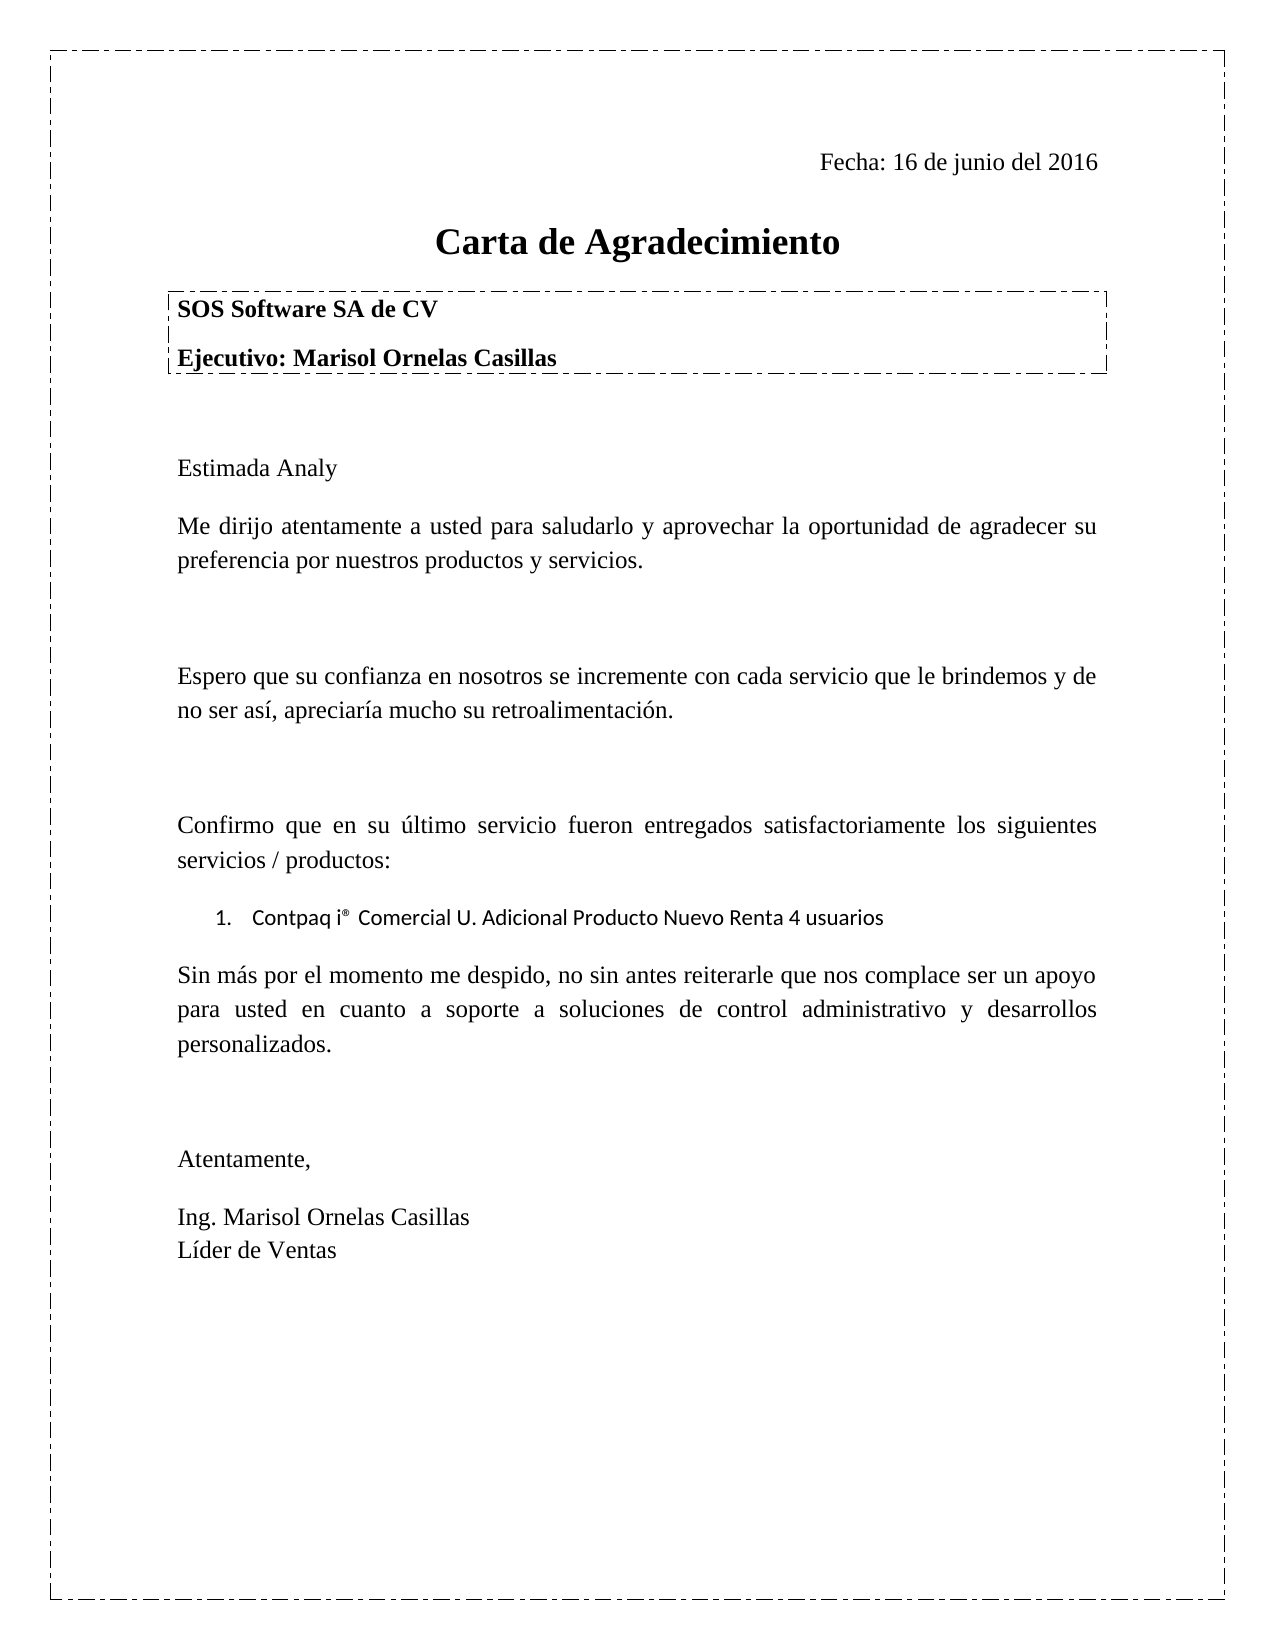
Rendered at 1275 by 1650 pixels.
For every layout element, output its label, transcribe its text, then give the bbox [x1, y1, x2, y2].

text Ejecutivo: Marisol Ornelas Casillas [168, 339, 1107, 374]
text Fecha: 16 de junio del 2016 [177, 147, 1098, 176]
text Me dirijo atentamente a usted para saludarlo y aprovechar la oportunidad de agradecer su preferencia por nuestros productos y servicios. [177, 511, 1098, 574]
text Estimada Analy [177, 453, 1098, 482]
text Atentamente, [177, 1144, 1098, 1173]
text Espero que su confianza en nosotros se incremente con cada servicio que le brindemos y de no ser así, apreciaría mucho su retroalimentación. [177, 661, 1098, 724]
text Carta de Agradecimiento [177, 219, 1098, 262]
text Confirmo que en su último servicio fueron entregados satisfactoriamente los siguientes servicios / productos: [177, 811, 1098, 874]
text Ing. Marisol Ornelas Casillas Líder de Ventas [177, 1202, 1098, 1263]
text Sin más por el momento me despido, no sin antes reiterarle que nos complace ser un apoyo para usted en cuanto a soporte a soluciones de control administrativo y desarrollos personalizados. [177, 960, 1098, 1058]
list Contpaq i® Comercial U. Adicional Producto Nuevo Renta 4 usuarios [214, 903, 1098, 931]
text SOS Software SA de CV [168, 291, 1107, 322]
